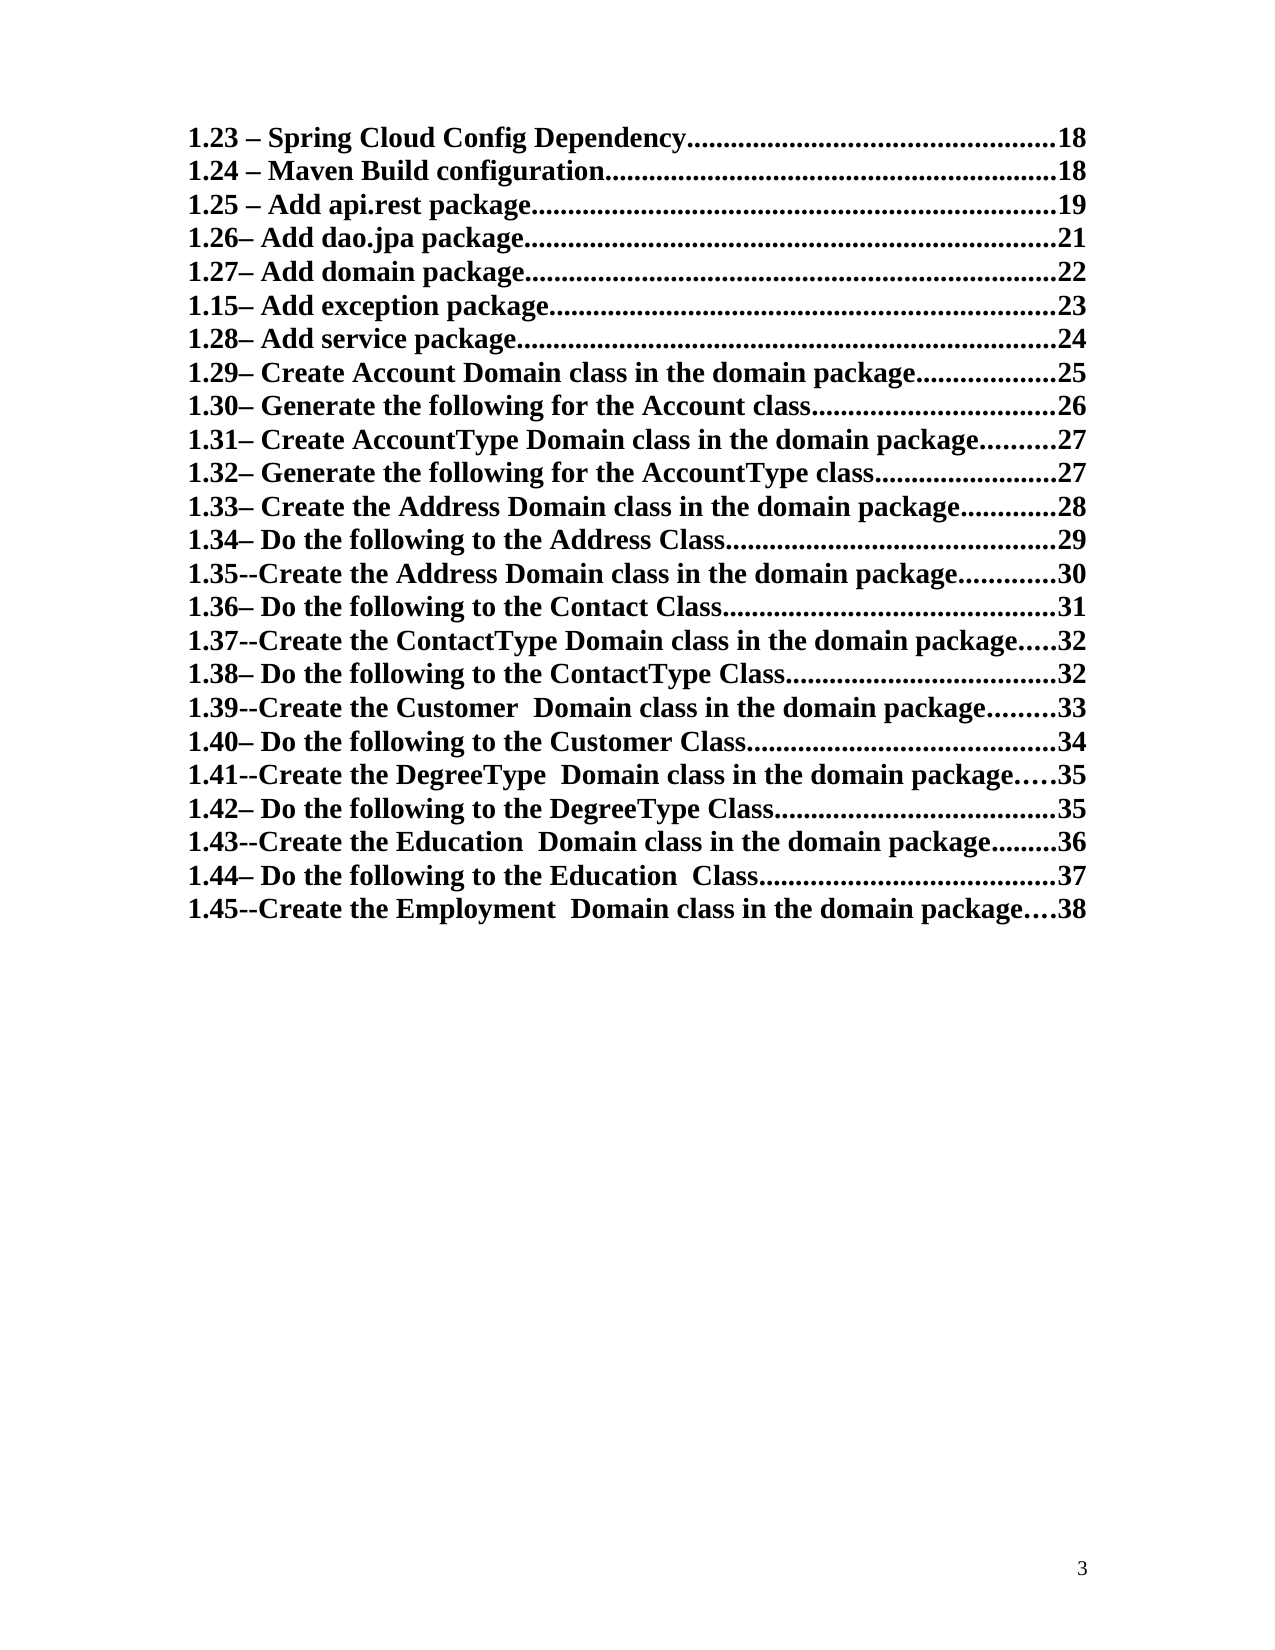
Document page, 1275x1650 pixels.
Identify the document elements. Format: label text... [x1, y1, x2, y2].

text 1.45--Create the Employment Domain class in the domain package 38 [187, 891, 1087, 925]
text 1.44– Do the following to the Education Class 37 [187, 858, 1087, 891]
text 1.33– Create the Address Domain class in the domain package 28 [187, 489, 1087, 522]
text 1.26– Add dao.jpa package 21 [187, 221, 1087, 254]
text 1.30– Generate the following for the Account class 26 [187, 388, 1087, 422]
text 1.42– Do the following to the DegreeType Class 35 [187, 791, 1087, 824]
text 1.40– Do the following to the Customer Class 34 [187, 724, 1087, 757]
text 1.31– Create AccountType Domain class in the domain package 27 [187, 422, 1087, 455]
text 1.41--Create the DegreeType Domain class in the domain package 35 [187, 757, 1087, 791]
text 1.43--Create the Education Domain class in the domain package 36 [187, 824, 1087, 858]
text 1.25 – Add api.rest package 19 [187, 187, 1087, 221]
text 1.37--Create the ContactType Domain class in the domain package 32 [187, 623, 1087, 657]
text 1.23 – Spring Cloud Config Dependency 18 [187, 120, 1087, 153]
text 1.36– Do the following to the Contact Class 31 [187, 589, 1087, 623]
text 1.39--Create the Customer Domain class in the domain package 33 [187, 690, 1087, 724]
text 1.32– Generate the following for the AccountType class 27 [187, 455, 1087, 489]
text 1.35--Create the Address Domain class in the domain package 30 [187, 556, 1087, 589]
text 1.28– Add service package 24 [187, 321, 1087, 355]
text 1.24 – Maven Build configuration 18 [187, 153, 1087, 187]
text 1.38– Do the following to the ContactType Class 32 [187, 657, 1087, 690]
text 1.34– Do the following to the Address Class 29 [187, 522, 1087, 556]
text 1.29– Create Account Domain class in the domain package 25 [187, 355, 1087, 388]
text 1.27– Add domain package 22 [187, 254, 1087, 288]
text 1.15– Add exception package 23 [187, 288, 1087, 321]
